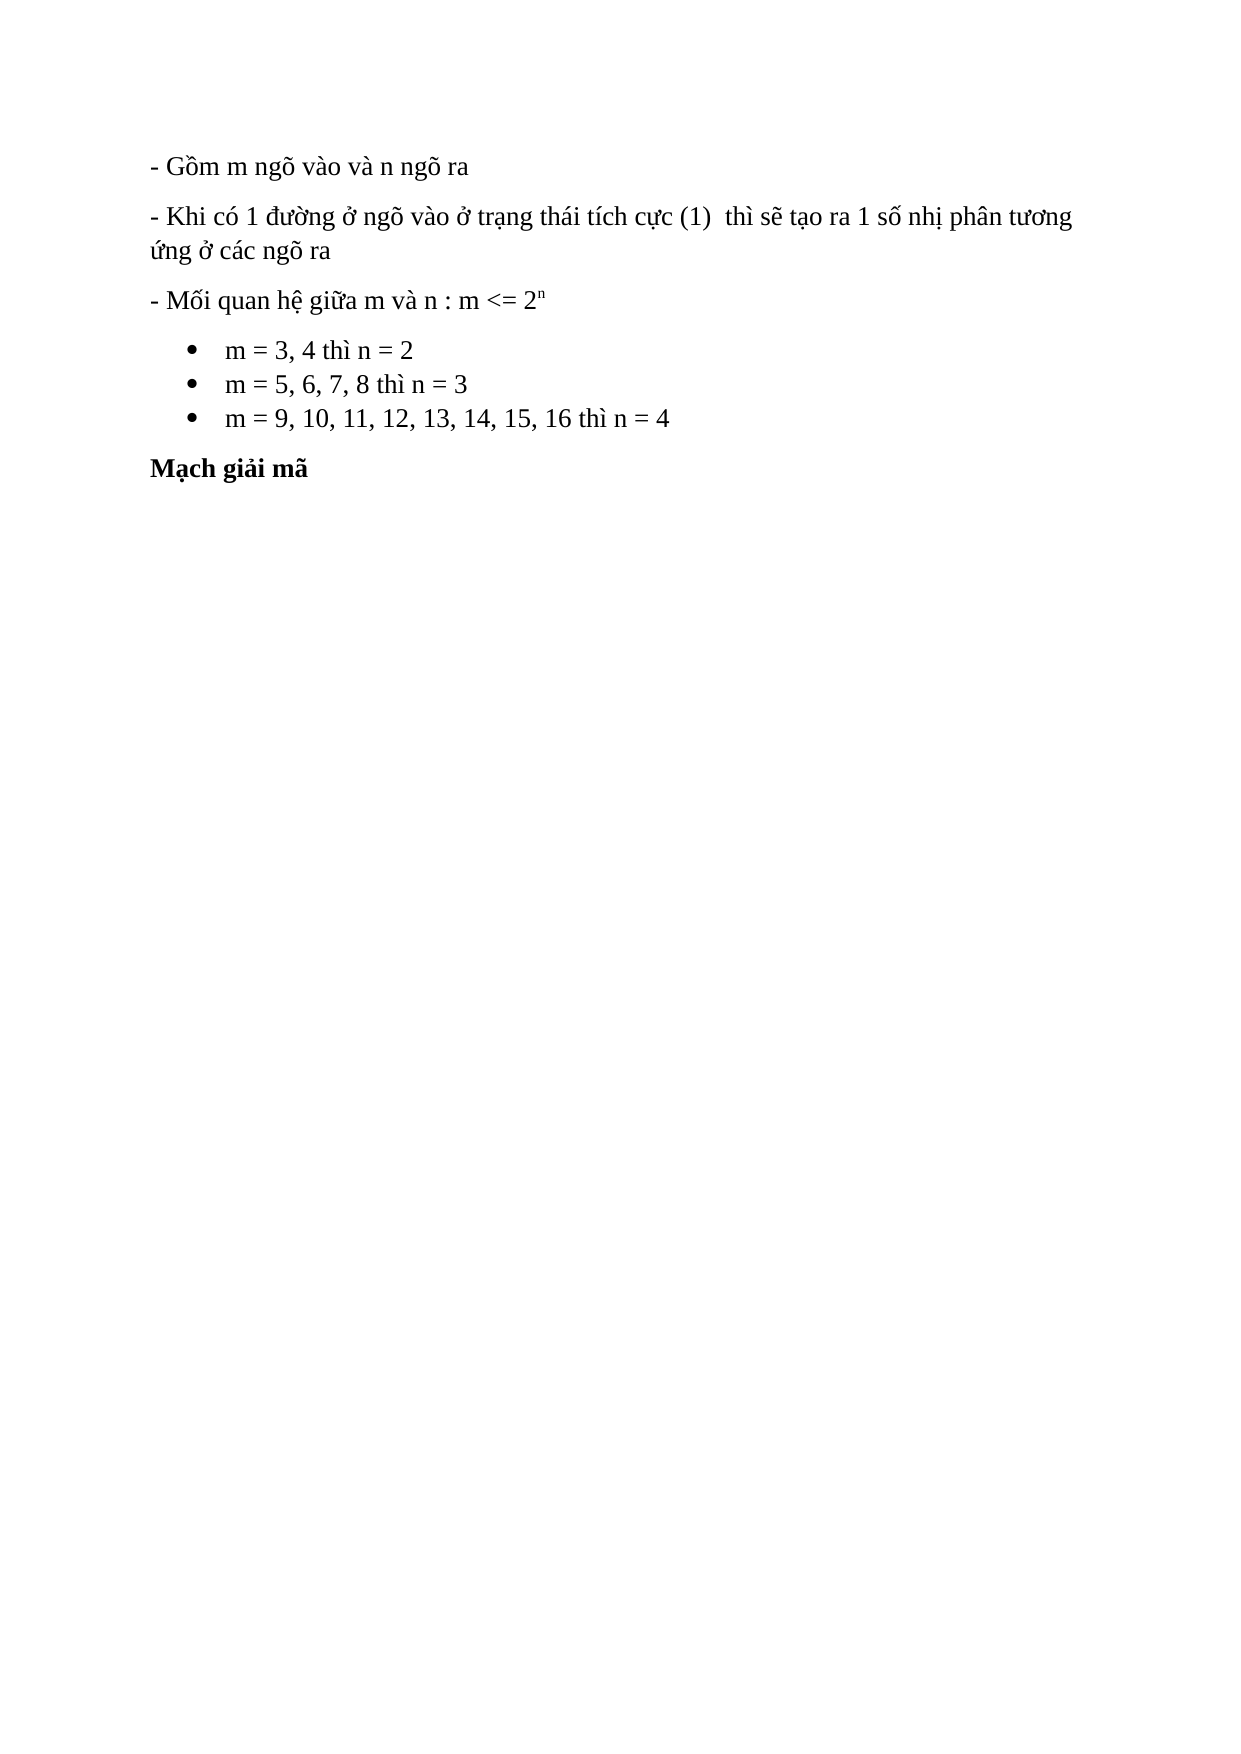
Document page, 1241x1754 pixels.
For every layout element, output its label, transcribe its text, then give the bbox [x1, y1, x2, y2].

list m = 3, 4 thì n = 2 [187, 334, 1090, 365]
list m = 9, 10, 11, 12, 13, 14, 15, 16 thì n = 4 [187, 402, 1090, 433]
text Mạch giải mã [150, 452, 1090, 483]
text - Gồm m ngõ vào và n ngõ ra [150, 150, 1090, 181]
list m = 5, 6, 7, 8 thì n = 3 [187, 368, 1090, 399]
text - Mối quan hệ giữa m và n : m <= 2n [150, 284, 1090, 315]
text - Khi có 1 đường ở ngõ vào ở trạng thái tích cực (1) thì sẽ tạo ra 1 số nhị phân tương ứng ở các ngõ ra [150, 200, 1090, 265]
